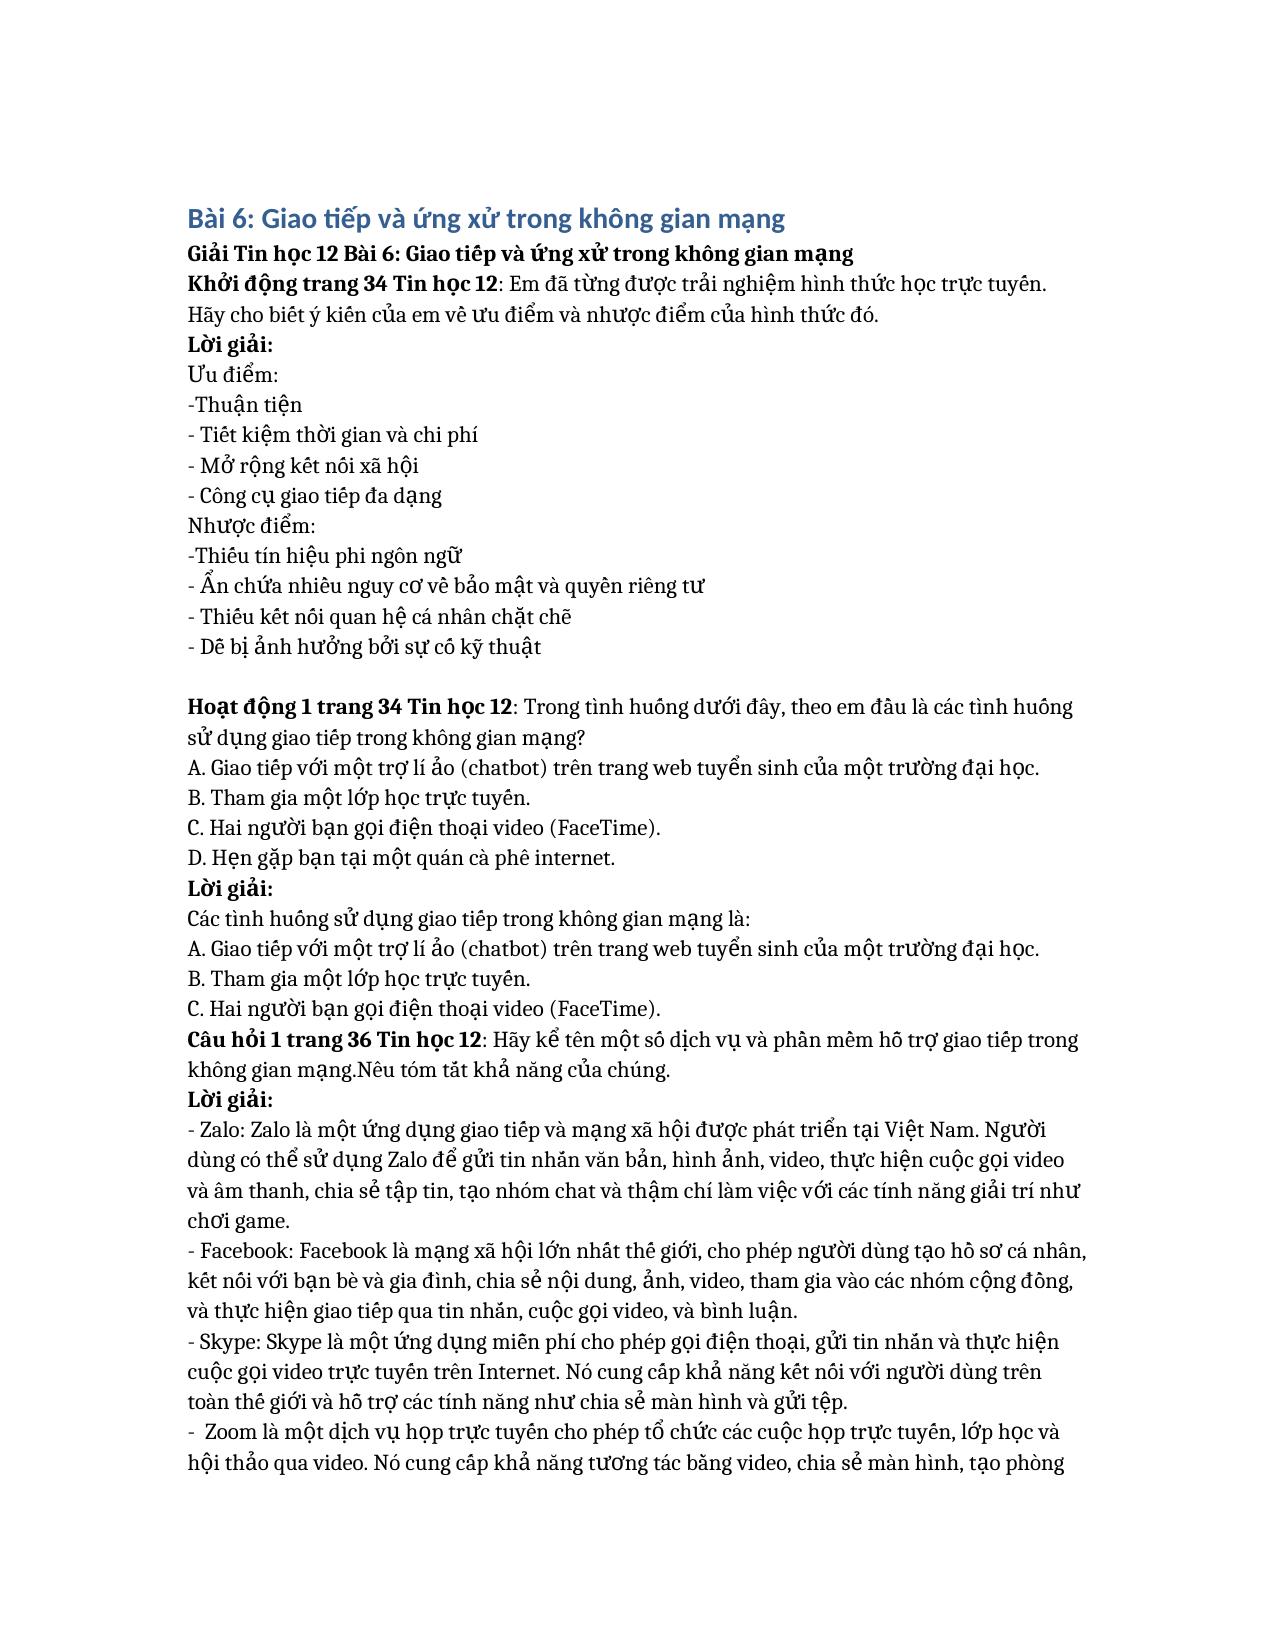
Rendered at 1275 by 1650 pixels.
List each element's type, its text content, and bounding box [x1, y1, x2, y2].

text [187, 241, 1087, 1476]
subtitle Bài 6: Giao tiếp và ứng xử trong không gian mạng [187, 200, 1087, 236]
